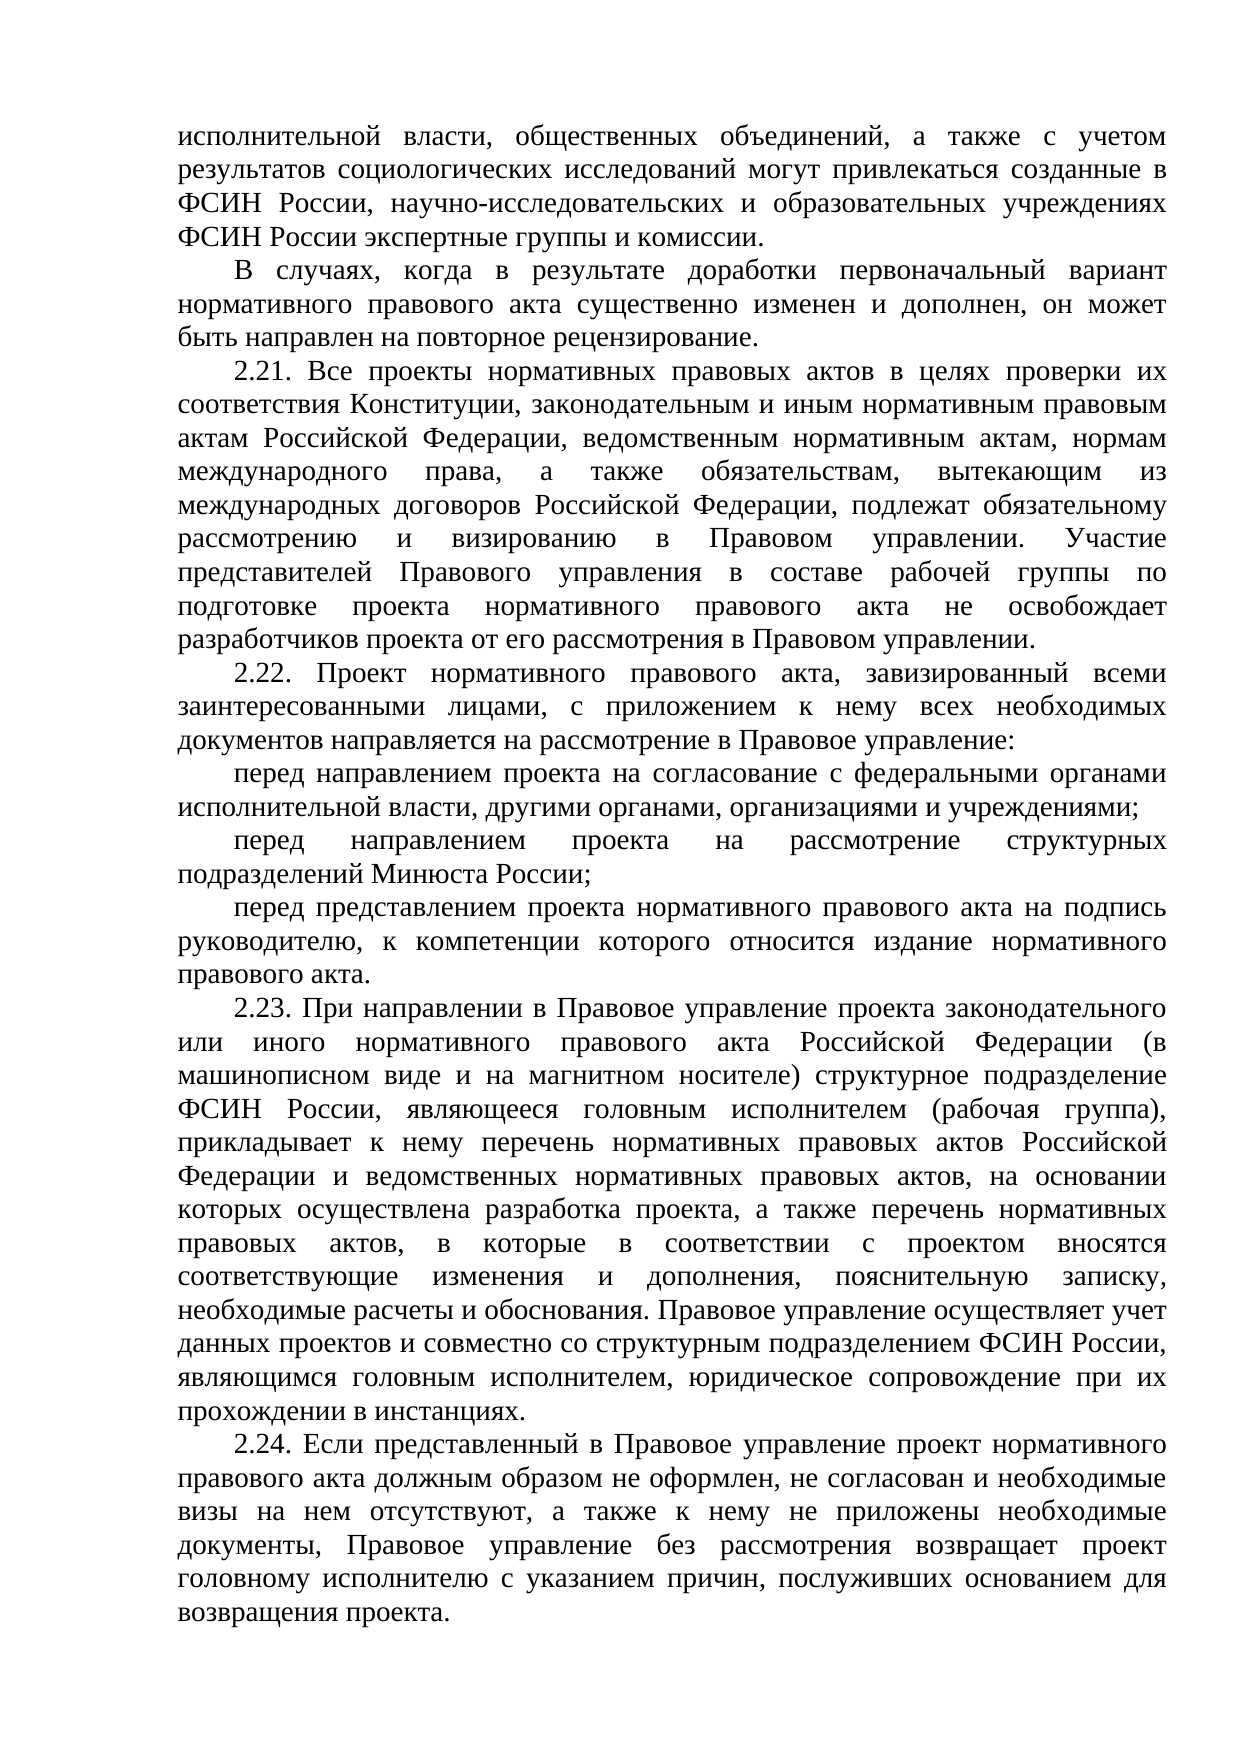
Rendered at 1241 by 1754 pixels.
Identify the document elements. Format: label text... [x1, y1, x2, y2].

text перед представлением проекта нормативного правового акта на подпись руководителю, к компетенции которого относится издание нормативного правового акта. [177, 889, 1168, 990]
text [177, 118, 1168, 252]
text В случаях, когда в результате доработки первоначальный вариант нормативного правового акта существенно изменен и дополнен, он может быть направлен на повторное рецензирование. [177, 252, 1168, 353]
text 2.24. Если представленный в Правовое управление проект нормативного правового акта должным образом не оформлен, не согласован и необходимые визы на нем отсутствуют, а также к нему не приложены необходимые документы, Правовое управление без рассмотрения возвращает проект головному исполнителю с указанием причин, послуживших основанием для возвращения проекта. [177, 1426, 1168, 1627]
text 2.23. При направлении в Правовое управление проекта законодательного или иного нормативного правового акта Российской Федерации (в машинописном виде и на магнитном носителе) структурное подразделение ФСИН России, являющееся головным исполнителем (рабочая группа), прикладывает к нему перечень нормативных правовых актов Российской Федерации и ведомственных нормативных правовых актов, на основании которых осуществлена разработка проекта, а также перечень нормативных правовых актов, в которые в соответствии с проектом вносятся соответствующие изменения и дополнения, пояснительную записку, необходимые расчеты и обоснования. Правовое управление осуществляет учет данных проектов и совместно со структурным подразделением ФСИН России, являющимся головным исполнителем, юридическое сопровождение при их прохождении в инстанциях. [177, 990, 1168, 1426]
text перед направлением проекта на рассмотрение структурных подразделений Минюста России; [177, 822, 1168, 889]
text 2.21. Все проекты нормативных правовых актов в целях проверки их соответствия Конституции, законодательным и иным нормативным правовым актам Российской Федерации, ведомственным нормативным актам, нормам международного права, а также обязательствам, вытекающим из международных договоров Российской Федерации, подлежат обязательному рассмотрению и визированию в Правовом управлении. Участие представителей Правового управления в составе рабочей группы по подготовке проекта нормативного правового акта не освобождает разработчиков проекта от его рассмотрения в Правовом управлении. [177, 353, 1168, 655]
text 2.22. Проект нормативного правового акта, завизированный всеми заинтересованными лицами, с приложением к нему всех необходимых документов направляется на рассмотрение в Правовое управление: [177, 655, 1168, 755]
text перед направлением проекта на согласование с федеральными органами исполнительной власти, другими органами, организациями и учреждениями; [177, 755, 1168, 822]
